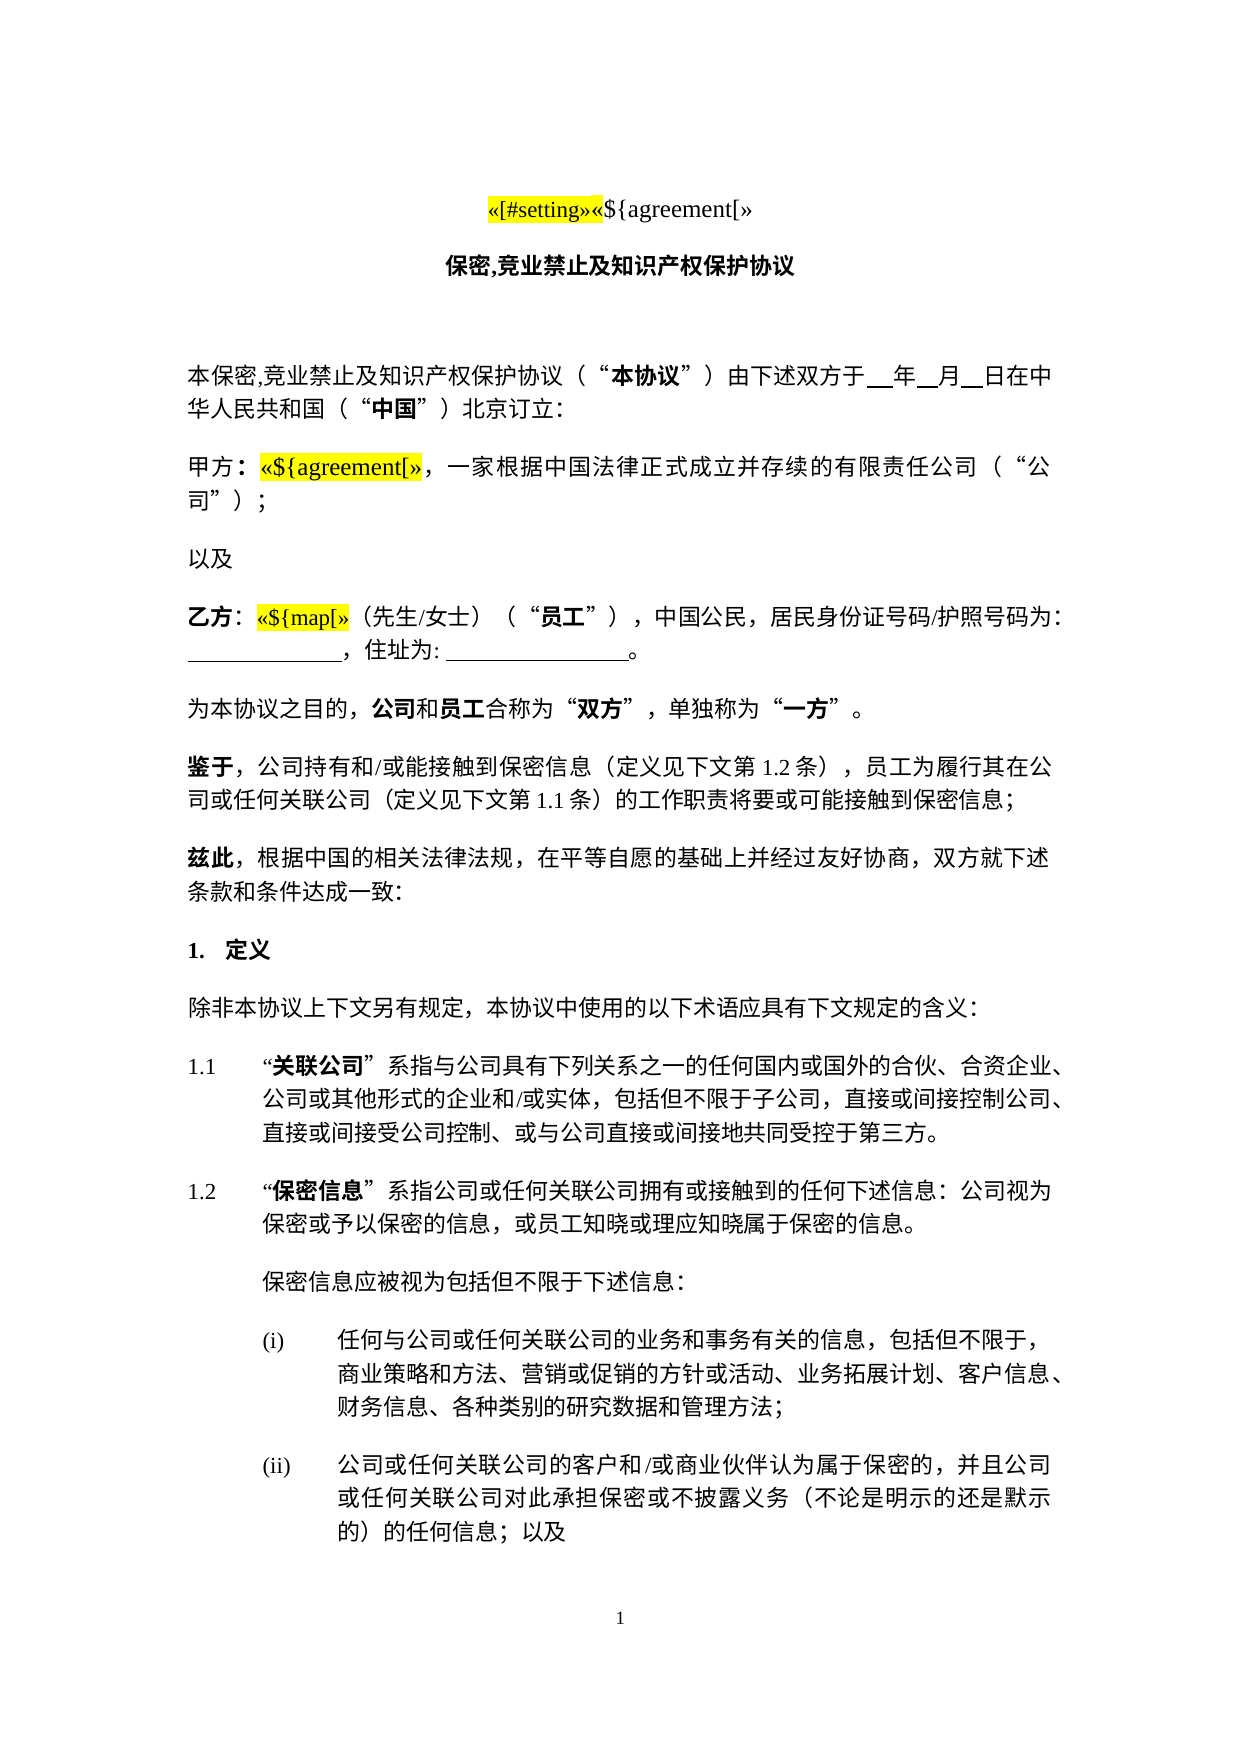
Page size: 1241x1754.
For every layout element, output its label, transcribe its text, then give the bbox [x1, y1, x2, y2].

list “保密信息”系指公司或任何关联公司拥有或接触到的任何下述信息：公司视为保密或予以保密的信息，或员工知晓或理应知晓属于保密的信息。 [187, 1173, 1053, 1239]
text 兹此，根据中国的相关法律法规，在平等自愿的基础上并经过友好协商，双方就下述条款和条件达成一致： [187, 840, 1053, 907]
title 甲方：«${agreement[»，一家根据中国法律正式成立并存续的有限责任公司（“公司”）； [187, 449, 1053, 516]
title 保密,竞业禁止及知识产权保护协议 [187, 248, 1053, 281]
subtitle 任何与公司或任何关联公司的业务和事务有关的信息，包括但不限于，商业策略和方法、营销或促销的方针或活动、业务拓展计划、客户信息、财务信息、各种类别的研究数据和管理方法； [262, 1322, 1053, 1422]
text 鉴于，公司持有和/或能接触到保密信息（定义见下文第1.2条），员工为履行其在公司或任何关联公司（定义见下文第1.1条）的工作职责将要或可能接触到保密信息； [187, 749, 1053, 815]
title «[#setting»«${agreement[» [187, 194, 1053, 223]
title 以及 [187, 541, 1053, 574]
subtitle 公司或任何关联公司的客户和/或商业伙伴认为属于保密的，并且公司或任何关联公司对此承担保密或不披露义务（不论是明示的还是默示的）的任何信息；以及 [262, 1447, 1053, 1547]
text 保密信息应被视为包括但不限于下述信息： [262, 1264, 1053, 1297]
text 除非本协议上下文另有规定，本协议中使用的以下术语应具有下文规定的含义： [187, 990, 1053, 1023]
text 乙方：«${map[»（先生/女士）（“员工”），中国公民，居民身份证号码/护照号码为： ，住址为: 。 [187, 599, 1053, 665]
list “关联公司”系指与公司具有下列关系之一的任何国内或国外的合伙、合资企业、公司或其他形式的企业和/或实体，包括但不限于子公司，直接或间接控制公司、直接或间接受公司控制、或与公司直接或间接地共同受控于第三方。 [187, 1048, 1053, 1148]
text 为本协议之目的，公司和员工合称为“双方”，单独称为“一方”。 [187, 690, 1053, 724]
list 定义 [187, 932, 1053, 965]
text 本保密,竞业禁止及知识产权保护协议（“本协议”）由下述双方于 年 月 日在中华人民共和国（“中国”）北京订立： [188, 358, 1053, 424]
